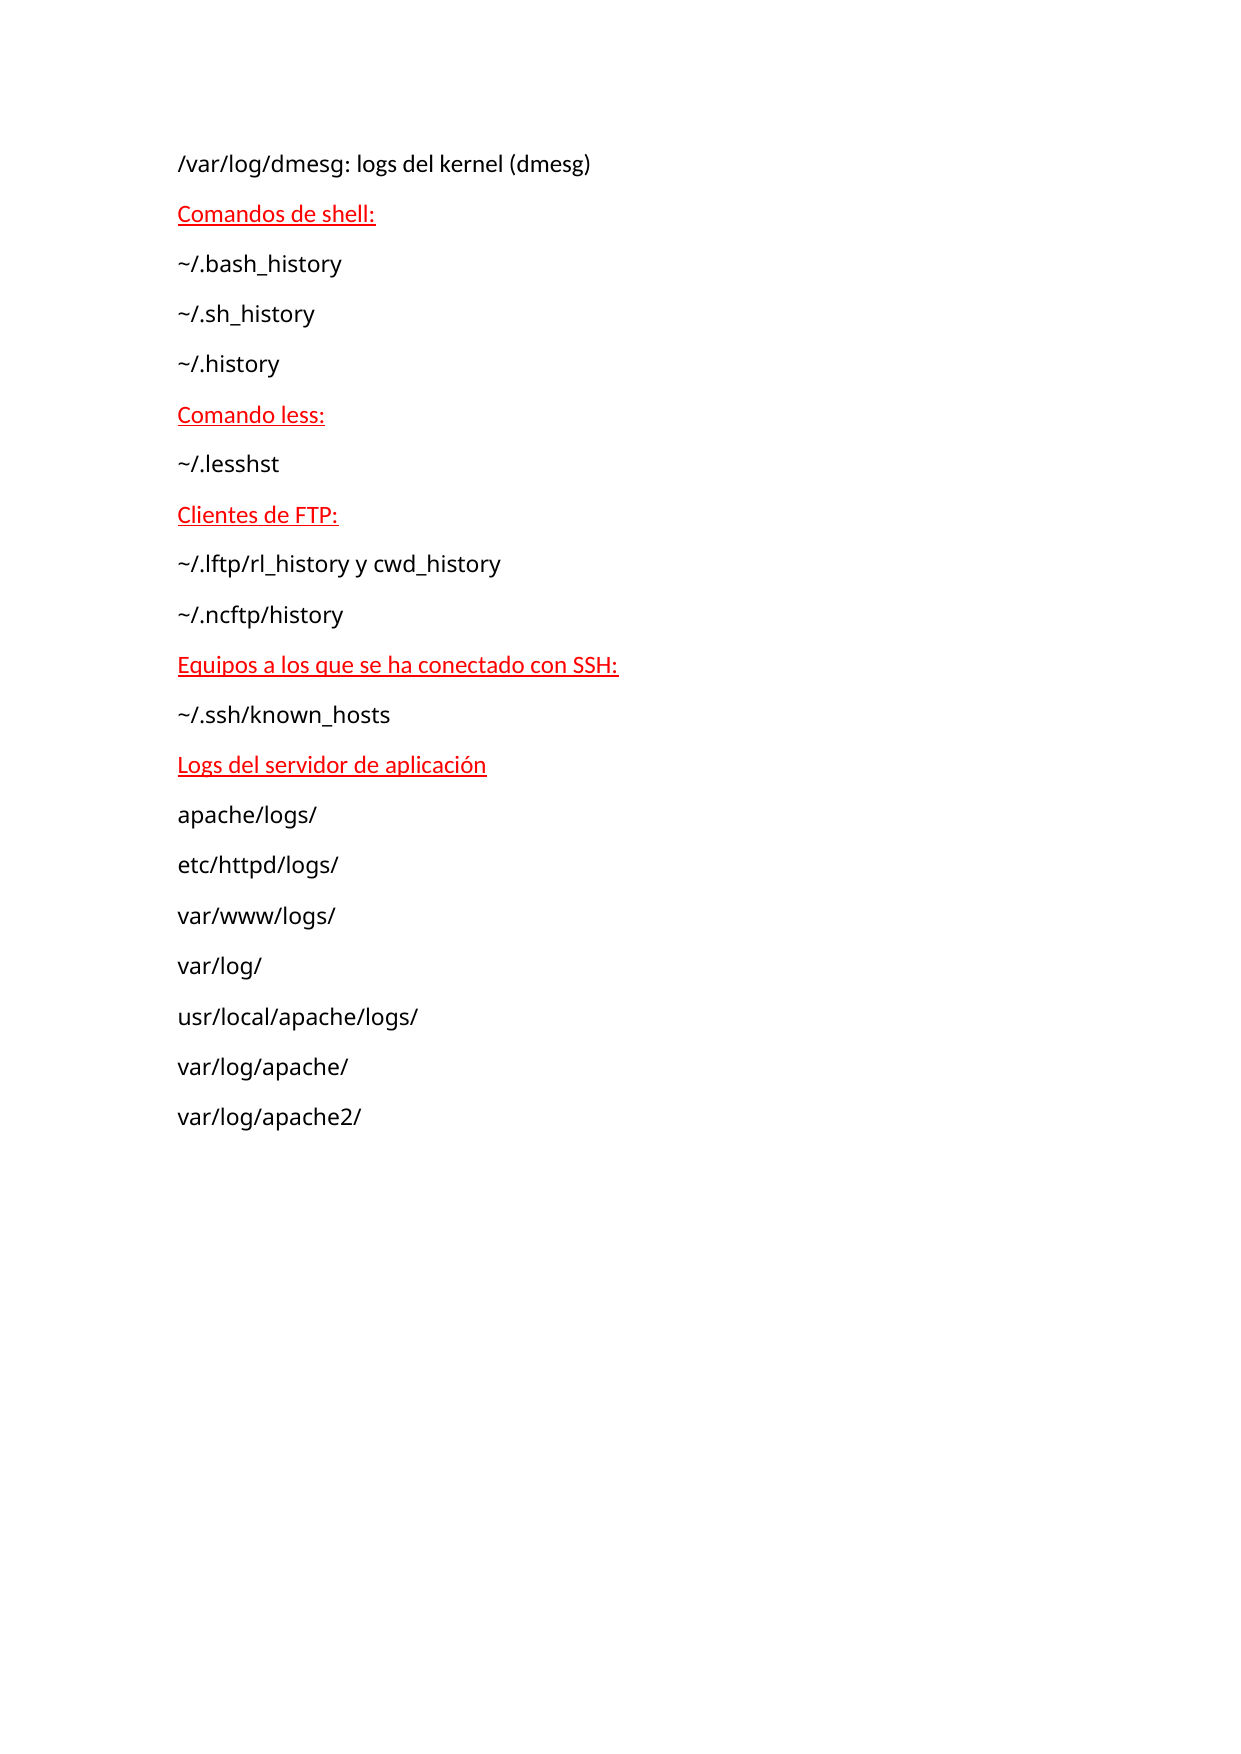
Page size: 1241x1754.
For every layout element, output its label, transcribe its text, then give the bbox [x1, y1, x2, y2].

text Clientes de FTP: [177, 499, 1063, 529]
text ~/.history [177, 348, 1063, 380]
text ~/.ncftp/history [177, 599, 1063, 630]
text Comandos de shell: [177, 198, 1063, 228]
text var/log/ [177, 950, 1063, 981]
text ~/.ssh/known_hosts [177, 699, 1063, 730]
text var/www/logs/ [177, 900, 1063, 931]
text var/log/apache2/ [177, 1101, 1063, 1133]
text Logs del servidor de aplicación [177, 749, 1063, 780]
text ~/.sh_history [177, 298, 1063, 329]
text ~/.bash_history [177, 248, 1063, 279]
text ~/.lesshst [177, 448, 1063, 480]
text /var/log/dmesg: logs del kernel (dmesg) [177, 148, 1063, 179]
text usr/local/apache/logs/ [177, 1001, 1063, 1032]
text Equipos a los que se ha conectado con SSH: [177, 649, 1063, 680]
text Comando less: [177, 399, 1063, 429]
text ~/.lftp/rl_history y cwd_history [177, 548, 1063, 580]
text var/log/apache/ [177, 1051, 1063, 1082]
text apache/logs/ [177, 799, 1063, 830]
text etc/httpd/logs/ [177, 849, 1063, 881]
